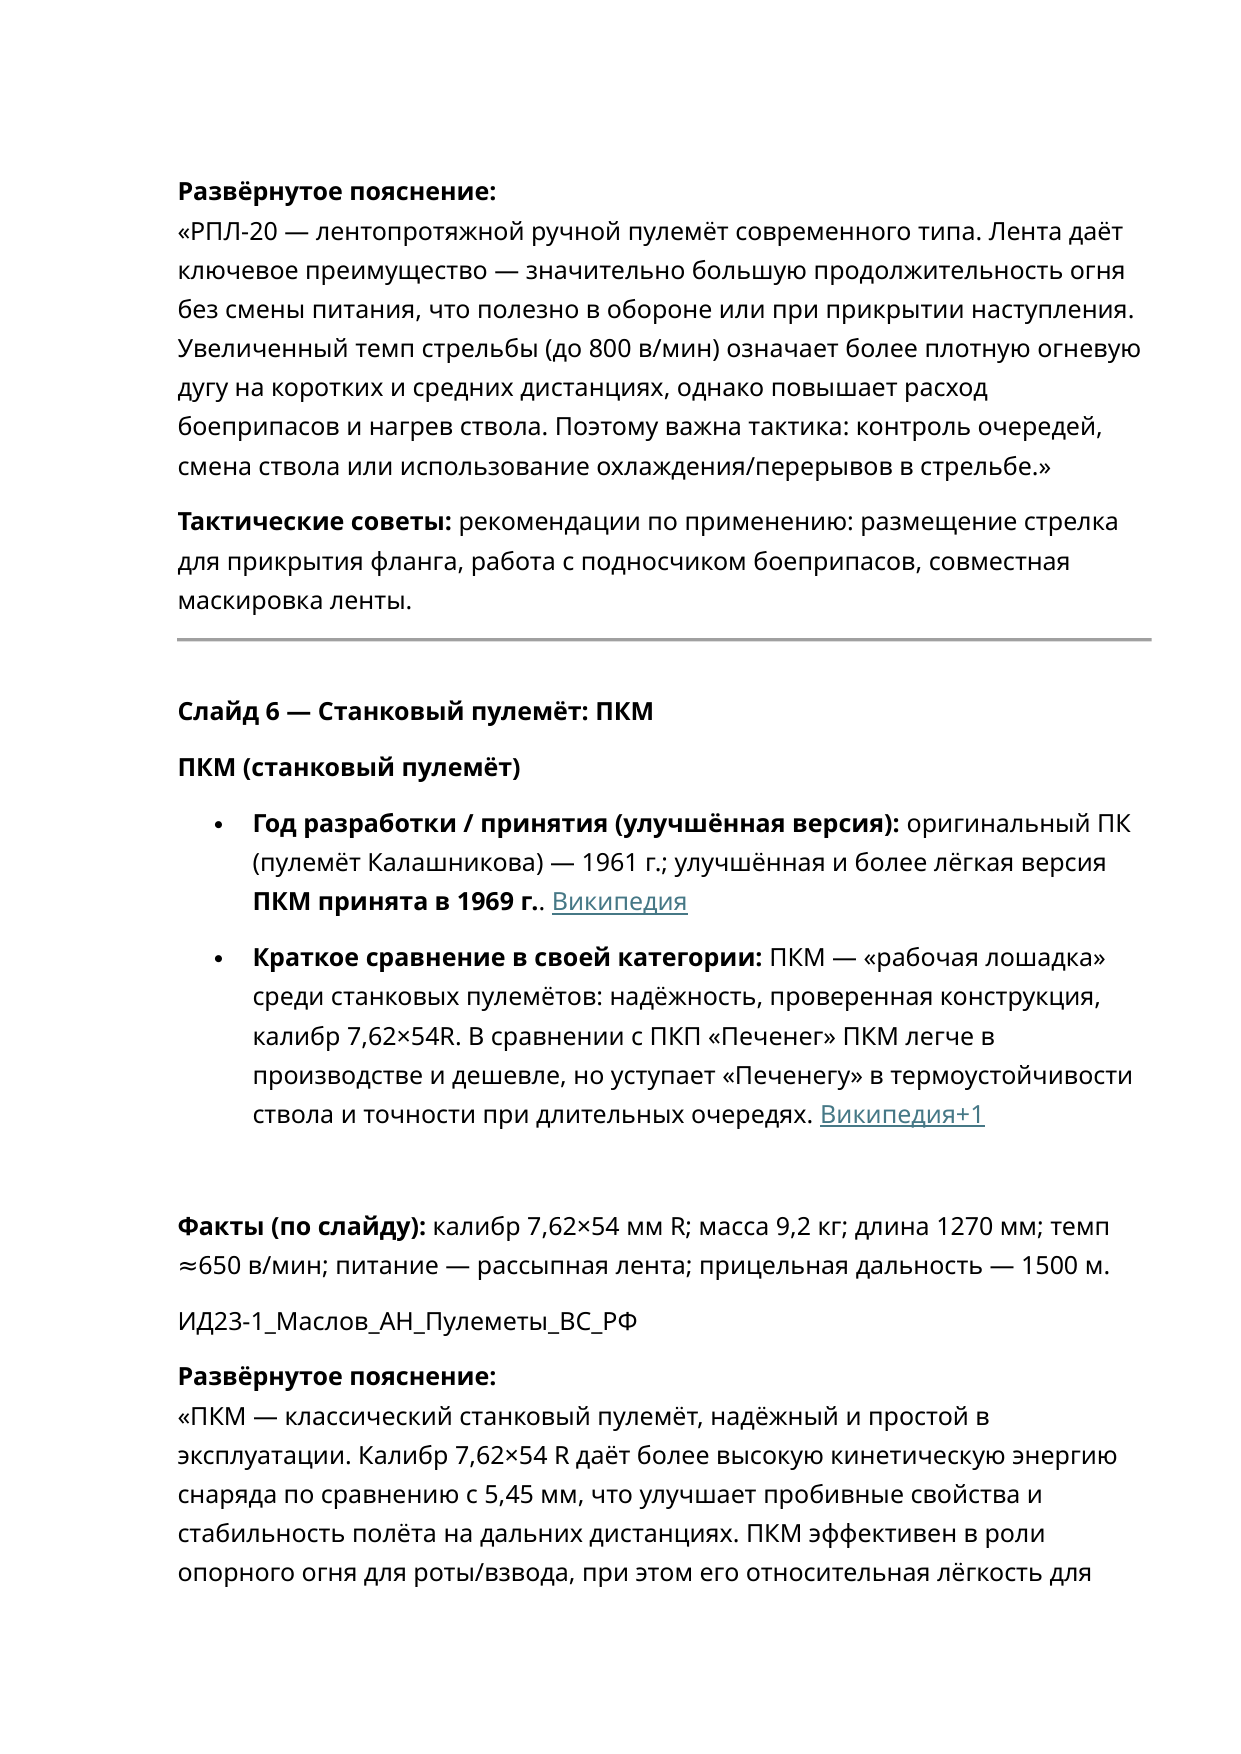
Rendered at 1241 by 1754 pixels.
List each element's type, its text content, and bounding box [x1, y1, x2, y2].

text Слайд 6 — Станковый пулемёт: ПКМ [177, 694, 1152, 728]
text Факты (по слайду): калибр 7,62×54 мм R; масса 9,2 кг; длина 1270 мм; темп ≈650 в/мин; питание — рассыпная лента; прицельная дальность — 1500 м. [177, 1208, 1152, 1281]
list Год разработки / принятия (улучшённая версия): оригинальный ПК (пулемёт Калашникова) — 1961 г.; улучшённая и более лёгкая версия ПКМ принята в 1969 г.. Википедия [215, 806, 1152, 918]
text Развёрнутое пояснение: «РПЛ-20 — лентопротяжной ручной пулемёт современного типа. Лента даёт ключевое преимущество — значительно большую продолжительность огня без смены питания, что полезно в обороне или при прикрытии наступления. Увеличенный темп стрельбы (до 800 в/мин) означает более плотную огневую дугу на коротких и средних дистанциях, однако повышает расход боеприпасов и нагрев ствола. Поэтому важна тактика: контроль очередей, смена ствола или использование охлаждения/перерывов в стрельбе.» [177, 174, 1152, 482]
text ПКМ (станковый пулемёт) [177, 750, 1152, 784]
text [177, 1359, 1152, 1589]
list Краткое сравнение в своей категории: ПКМ — «рабочая лошадка» среди станковых пулемётов: надёжность, проверенная конструкция, калибр 7,62×54R. В сравнении с ПКП «Печенег» ПКМ легче в производстве и дешевле, но уступает «Печенегу» в термоустойчивости ствола и точности при длительных очередях. Википедия+1 [215, 940, 1152, 1131]
text ИД23-1_Маслов_АН_Пулеметы_ВС_РФ [177, 1303, 1152, 1337]
text Тактические советы: рекомендации по применению: размещение стрелка для прикрытия фланга, работа с подносчиком боеприпасов, совместная маскировка ленты. [177, 504, 1152, 616]
